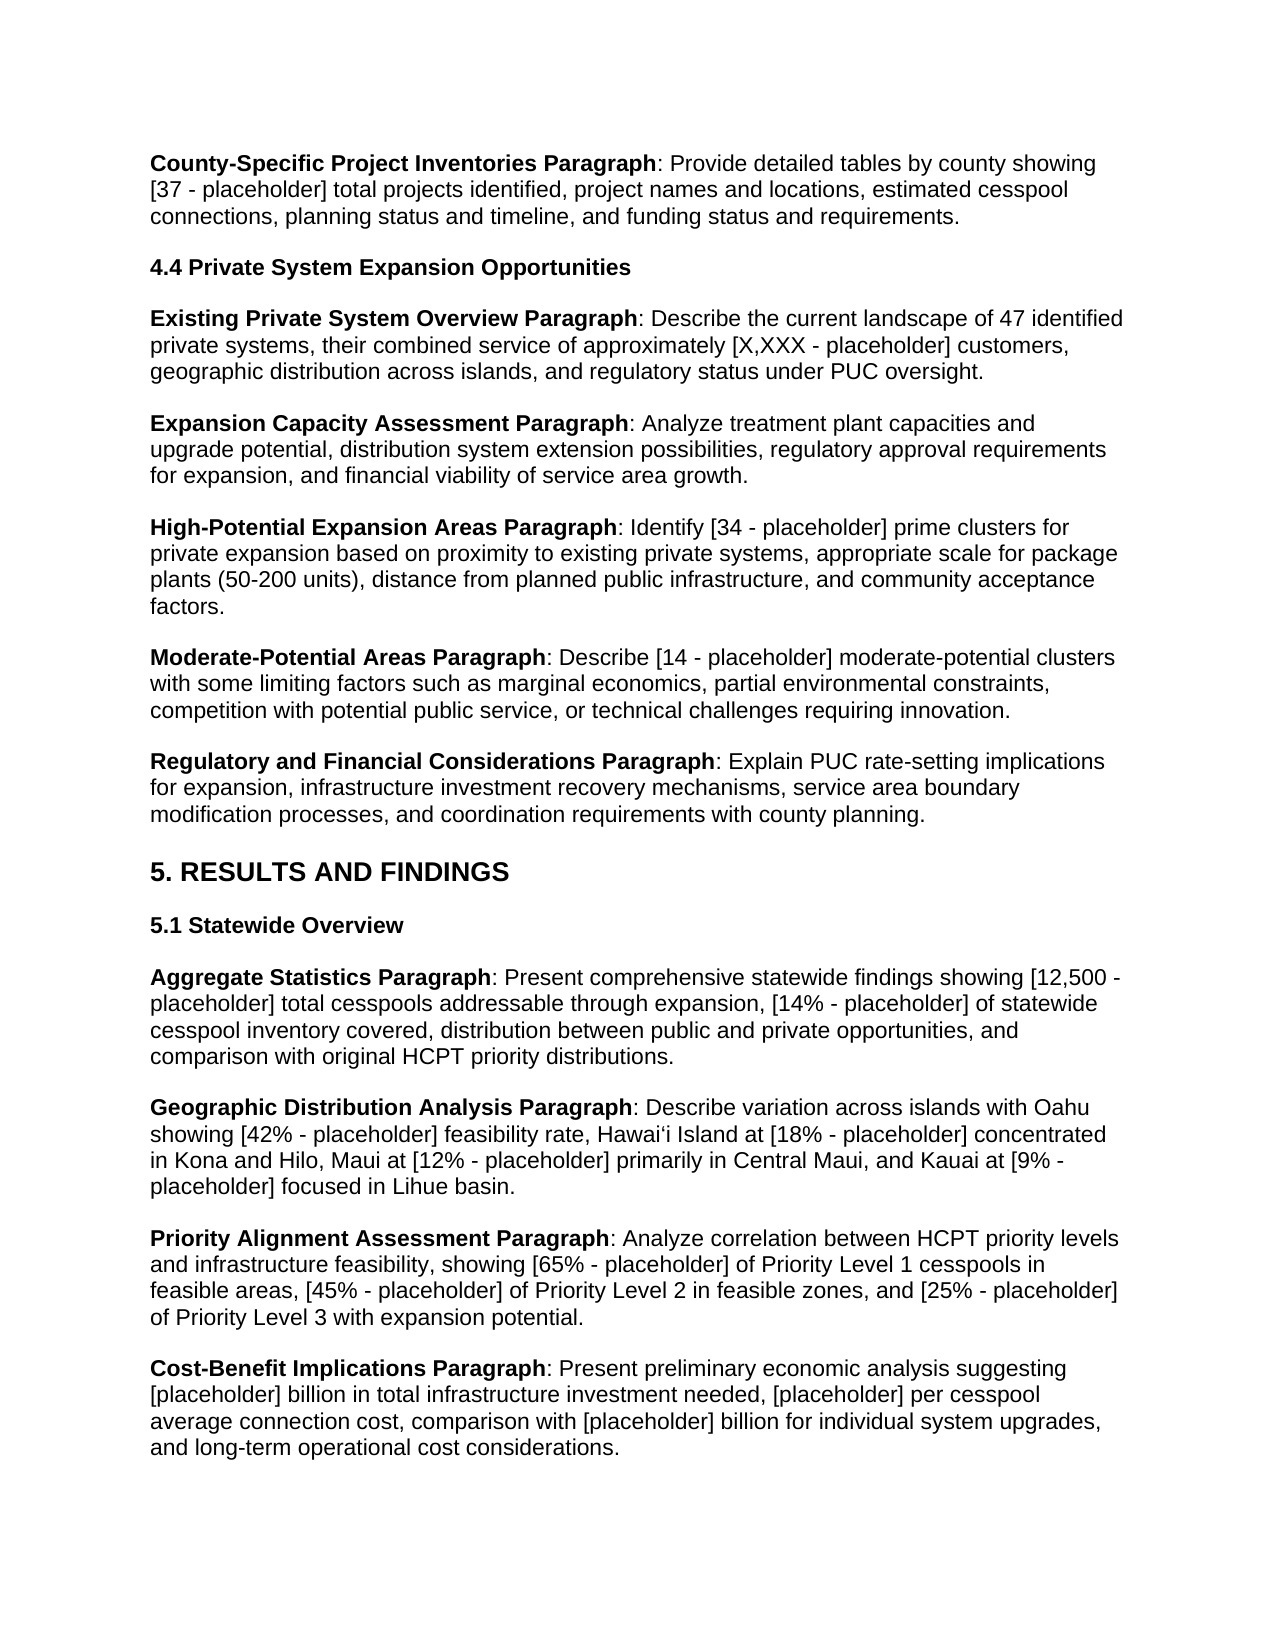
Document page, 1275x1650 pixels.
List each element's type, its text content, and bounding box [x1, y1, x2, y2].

text Aggregate Statistics Paragraph: Present comprehensive statewide findings showing [12,500 - placeholder] total cesspools addressable through expansion, [14% - placeholder] of statewide cesspool inventory covered, distribution between public and private opportunities, and comparison with original HCPT priority distributions. [150, 964, 1125, 1069]
text Cost-Benefit Implications Paragraph: Present preliminary economic analysis suggesting [placeholder] billion in total infrastructure investment needed, [placeholder] per cesspool average connection cost, comparison with [placeholder] billion for individual system upgrades, and long-term operational cost considerations. [150, 1355, 1125, 1461]
text Regulatory and Financial Considerations Paragraph: Explain PUC rate-setting implications for expansion, infrastructure investment recovery mechanisms, service area boundary modification processes, and coordination requirements with county planning. [150, 748, 1125, 827]
text Expansion Capacity Assessment Paragraph: Analyze treatment plant capacities and upgrade potential, distribution system extension possibilities, regulatory approval requirements for expansion, and financial viability of service area growth. [150, 409, 1125, 488]
text Priority Alignment Assessment Paragraph: Analyze correlation between HCPT priority levels and infrastructure feasibility, showing [65% - placeholder] of Priority Level 1 cesspools in feasible areas, [45% - placeholder] of Priority Level 2 in feasible zones, and [25% - placeholder] of Priority Level 3 with expansion potential. [150, 1225, 1125, 1330]
text County-Specific Project Inventories Paragraph: Provide detailed tables by county showing [37 - placeholder] total projects identified, project names and locations, estimated cesspool connections, planning status and timeline, and funding status and requirements. [150, 150, 1125, 229]
subtitle 5.1 Statewide Overview [150, 912, 1125, 939]
subtitle 5. RESULTS AND FINDINGS [150, 856, 1125, 887]
subtitle 4.4 Private System Expansion Opportunities [150, 254, 1125, 280]
text High-Potential Expansion Areas Paragraph: Identify [34 - placeholder] prime clusters for private expansion based on proximity to existing private systems, appropriate scale for package plants (50-200 units), distance from planned public infrastructure, and community acceptance factors. [150, 513, 1125, 619]
text Geographic Distribution Analysis Paragraph: Describe variation across islands with Oahu showing [42% - placeholder] feasibility rate, Hawai‘i Island at [18% - placeholder] concentrated in Kona and Hilo, Maui at [12% - placeholder] primarily in Central Maui, and Kauai at [9% - placeholder] focused in Lihue basin. [150, 1094, 1125, 1200]
text Moderate-Potential Areas Paragraph: Describe [14 - placeholder] moderate-potential clusters with some limiting factors such as marginal economics, partial environmental constraints, competition with potential public service, or technical challenges requiring innovation. [150, 644, 1125, 723]
text Existing Private System Overview Paragraph: Describe the current landscape of 47 identified private systems, their combined service of approximately [X,XXX - placeholder] customers, geographic distribution across islands, and regulatory status under PUC oversight. [150, 305, 1125, 384]
